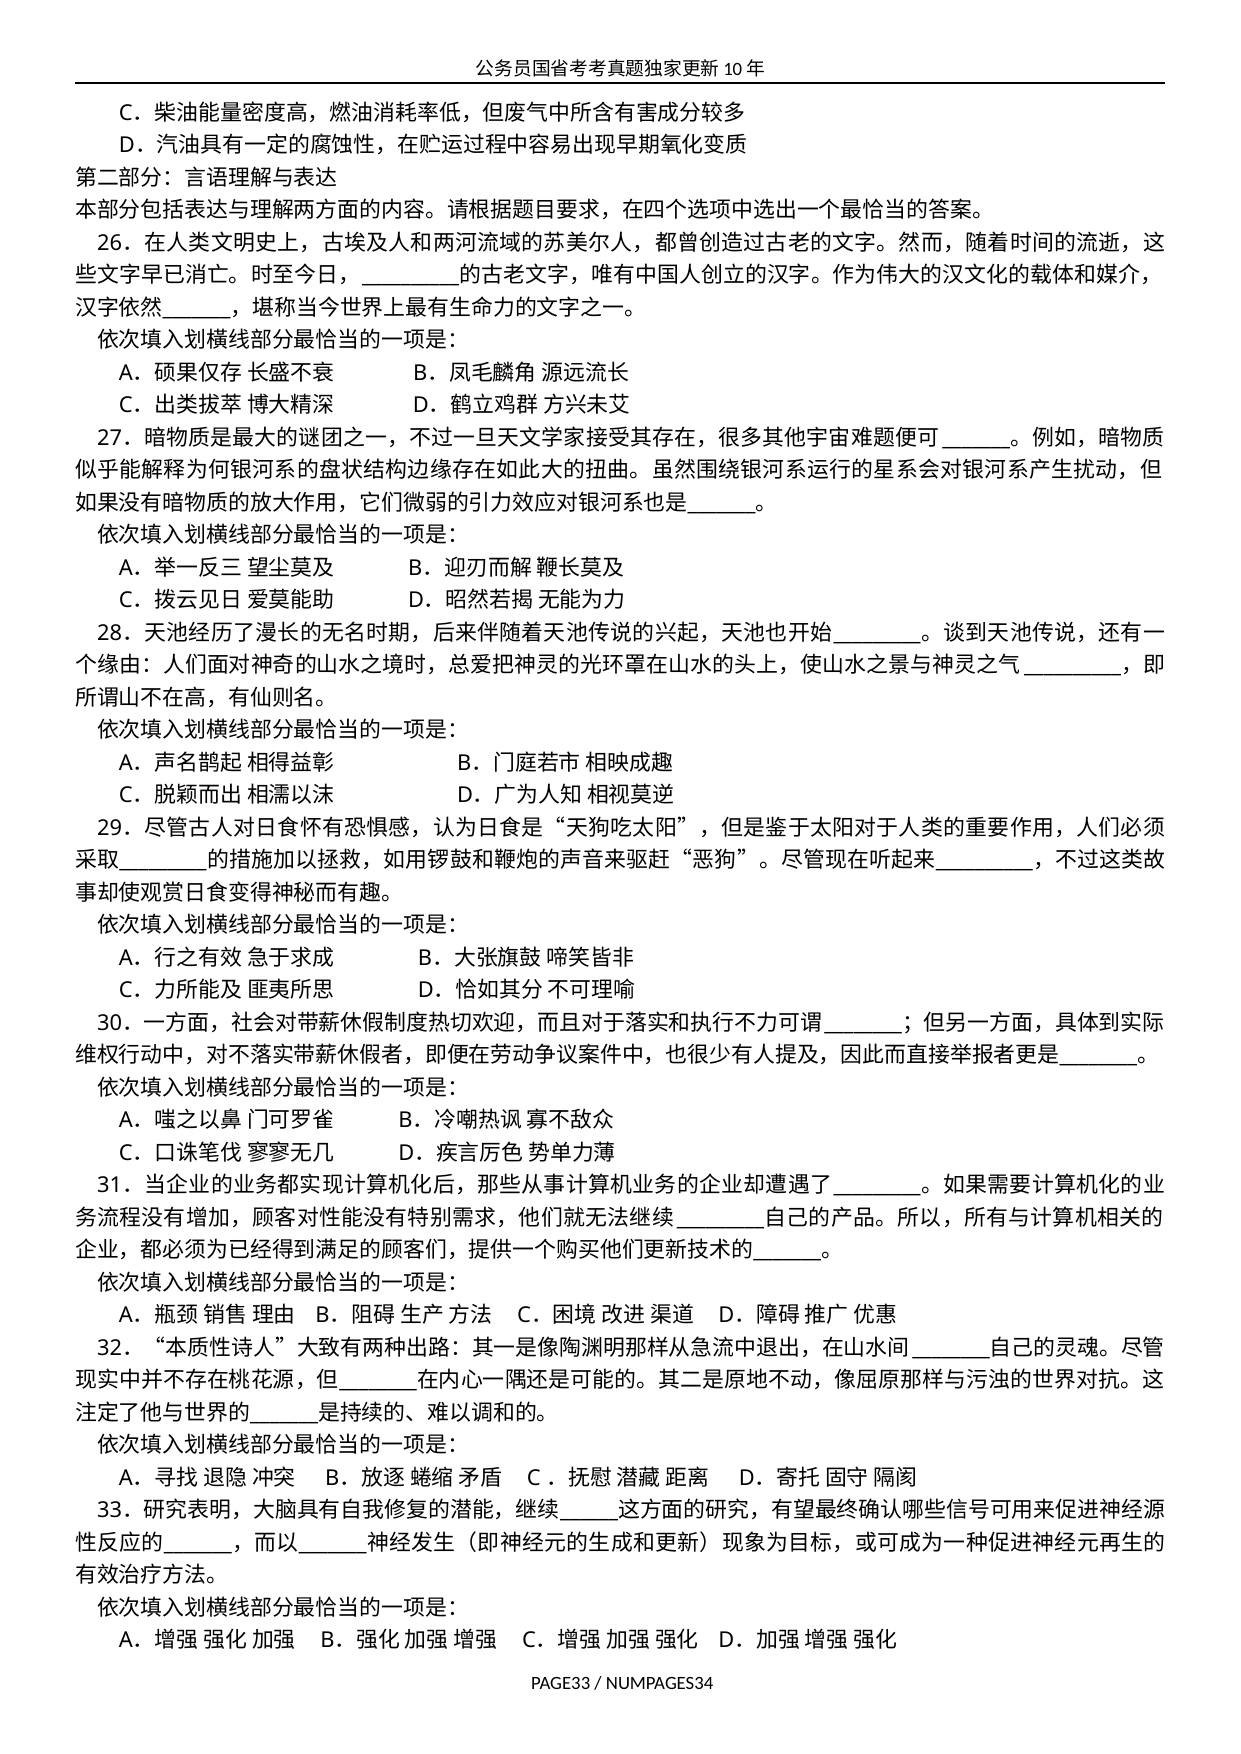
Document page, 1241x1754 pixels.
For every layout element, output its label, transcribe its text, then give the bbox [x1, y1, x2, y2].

text A．举一反三 望尘莫及 B．迎刃而解 鞭长莫及 [75, 549, 1165, 582]
text 依次填入划横线部分最恰当的一项是： [75, 907, 1165, 939]
text 第二部分：言语理解与表达 [75, 159, 1165, 192]
text C．脱颖而出 相濡以沫 D．广为人知 相视莫逆 [75, 777, 1165, 809]
text C．力所能及 匪夷所思 D．恰如其分 不可理喻 [75, 972, 1165, 1004]
text 30．一方面，社会对带薪休假制度热切欢迎，而且对于落实和执行不力可谓________；但另一方面，具体到实际维权行动中，对不落实带薪休假者，即便在劳动争议案件中，也很少有人提及，因此而直接举报者更是________。 [75, 1004, 1165, 1069]
text A．嗤之以鼻 门可罗雀 B．冷嘲热讽 寡不敌众 [75, 1102, 1165, 1134]
text 依次填入划横线部分最恰当的一项是： [75, 712, 1165, 744]
text 33．研究表明，大脑具有自我修复的潜能，继续______这方面的研究，有望最终确认哪些信号可用来促进神经源性反应的_______，而以_______神经发生（即神经元的生成和更新）现象为目标，或可成为一种促进神经元再生的有效治疗方法。 [75, 1492, 1165, 1589]
text 本部分包括表达与理解两方面的内容。请根据题目要求，在四个选项中选出一个最恰当的答案。 [75, 192, 1165, 224]
text 29．尽管古人对日食怀有恐惧感，认为日食是“天狗吃太阳”，但是鉴于太阳对于人类的重要作用，人们必须采取_________的措施加以拯救，如用锣鼓和鞭炮的声音来驱赶“恶狗”。尽管现在听起来__________，不过这类故事却使观赏日食变得神秘而有趣。 [75, 809, 1165, 907]
text A．瓶颈 销售 理由 B．阻碍 生产 方法 C．困境 改进 渠道 D．障碍 推广 优惠 [75, 1297, 1165, 1329]
text A．寻找 退隐 冲突 B．放逐 蜷缩 矛盾 C ．抚慰 潜藏 距离 D．寄托 固守 隔阂 [75, 1459, 1165, 1492]
text 依次填入划横线部分最恰当的一项是： [75, 1069, 1165, 1102]
text 依次填入划横线部分最恰当的一项是： [75, 1264, 1165, 1297]
text 依次填入划橫线部分最恰当的一项是： [75, 322, 1165, 354]
text A．声名鹊起 相得益彰 B．门庭若市 相映成趣 [75, 744, 1165, 777]
text 26．在人类文明史上，古埃及人和两河流域的苏美尔人，都曾创造过古老的文字。然而，随着时间的流逝，这些文字早已消亡。时至今日，__________的古老文字，唯有中国人创立的汉字。作为伟大的汉文化的载体和媒介，汉字依然_______，堪称当今世界上最有生命力的文字之一。 [75, 224, 1165, 322]
text 依次填入划横线部分最恰当的一项是： [75, 1427, 1165, 1459]
text 31．当企业的业务都实现计算机化后，那些从事计算机业务的企业却遭遇了_________。如果需要计算机化的业务流程没有增加，顾客对性能没有特别需求，他们就无法继续_________自己的产品。所以，所有与计算机相关的企业，都必须为已经得到满足的顾客们，提供一个购买他们更新技术的_______。 [75, 1167, 1165, 1264]
text 32．“本质性诗人”大致有两种出路：其一是像陶渊明那样从急流中退出，在山水间________自己的灵魂。尽管现实中并不存在桃花源，但________在内心一隅还是可能的。其二是原地不动，像屈原那样与污浊的世界对抗。这注定了他与世界的_______是持续的、难以调和的。 [75, 1329, 1165, 1427]
text C．柴油能量密度高，燃油消耗率低，但废气中所含有害成分较多 [75, 94, 1165, 127]
text A．增强 强化 加强 B．强化 加强 增强 C．增强 加强 强化 D．加强 增强 强化 [75, 1622, 1165, 1654]
text 28．天池经历了漫长的无名时期，后来伴随着天池传说的兴起，天池也开始_________。谈到天池传说，还有一个缘由：人们面对神奇的山水之境时，总爱把神灵的光环罩在山水的头上，使山水之景与神灵之气__________，即所谓山不在高，有仙则名。 [75, 614, 1165, 712]
text D．汽油具有一定的腐蚀性，在贮运过程中容易出现早期氧化变质 [75, 127, 1165, 159]
text A．硕果仅存 长盛不衰 B．凤毛麟角 源远流长 [75, 354, 1165, 387]
text 依次填入划横线部分最恰当的一项是： [75, 1589, 1165, 1622]
text C．出类拔萃 博大精深 D．鹤立鸡群 方兴未艾 [75, 387, 1165, 419]
text 27．暗物质是最大的谜团之一，不过一旦天文学家接受其存在，很多其他宇宙难题便可_______。例如，暗物质似乎能解释为何银河系的盘状结构边缘存在如此大的扭曲。虽然围绕银河系运行的星系会对银河系产生扰动，但如果没有暗物质的放大作用，它们微弱的引力效应对银河系也是_______。 [75, 419, 1165, 517]
text A．行之有效 急于求成 B．大张旗鼓 啼笑皆非 [75, 939, 1165, 972]
text C．口诛笔伐 寥寥无几 D．疾言厉色 势单力薄 [75, 1134, 1165, 1167]
text C．拨云见日 爱莫能助 D．昭然若揭 无能为力 [75, 582, 1165, 614]
text 依次填入划横线部分最恰当的一项是： [75, 517, 1165, 549]
